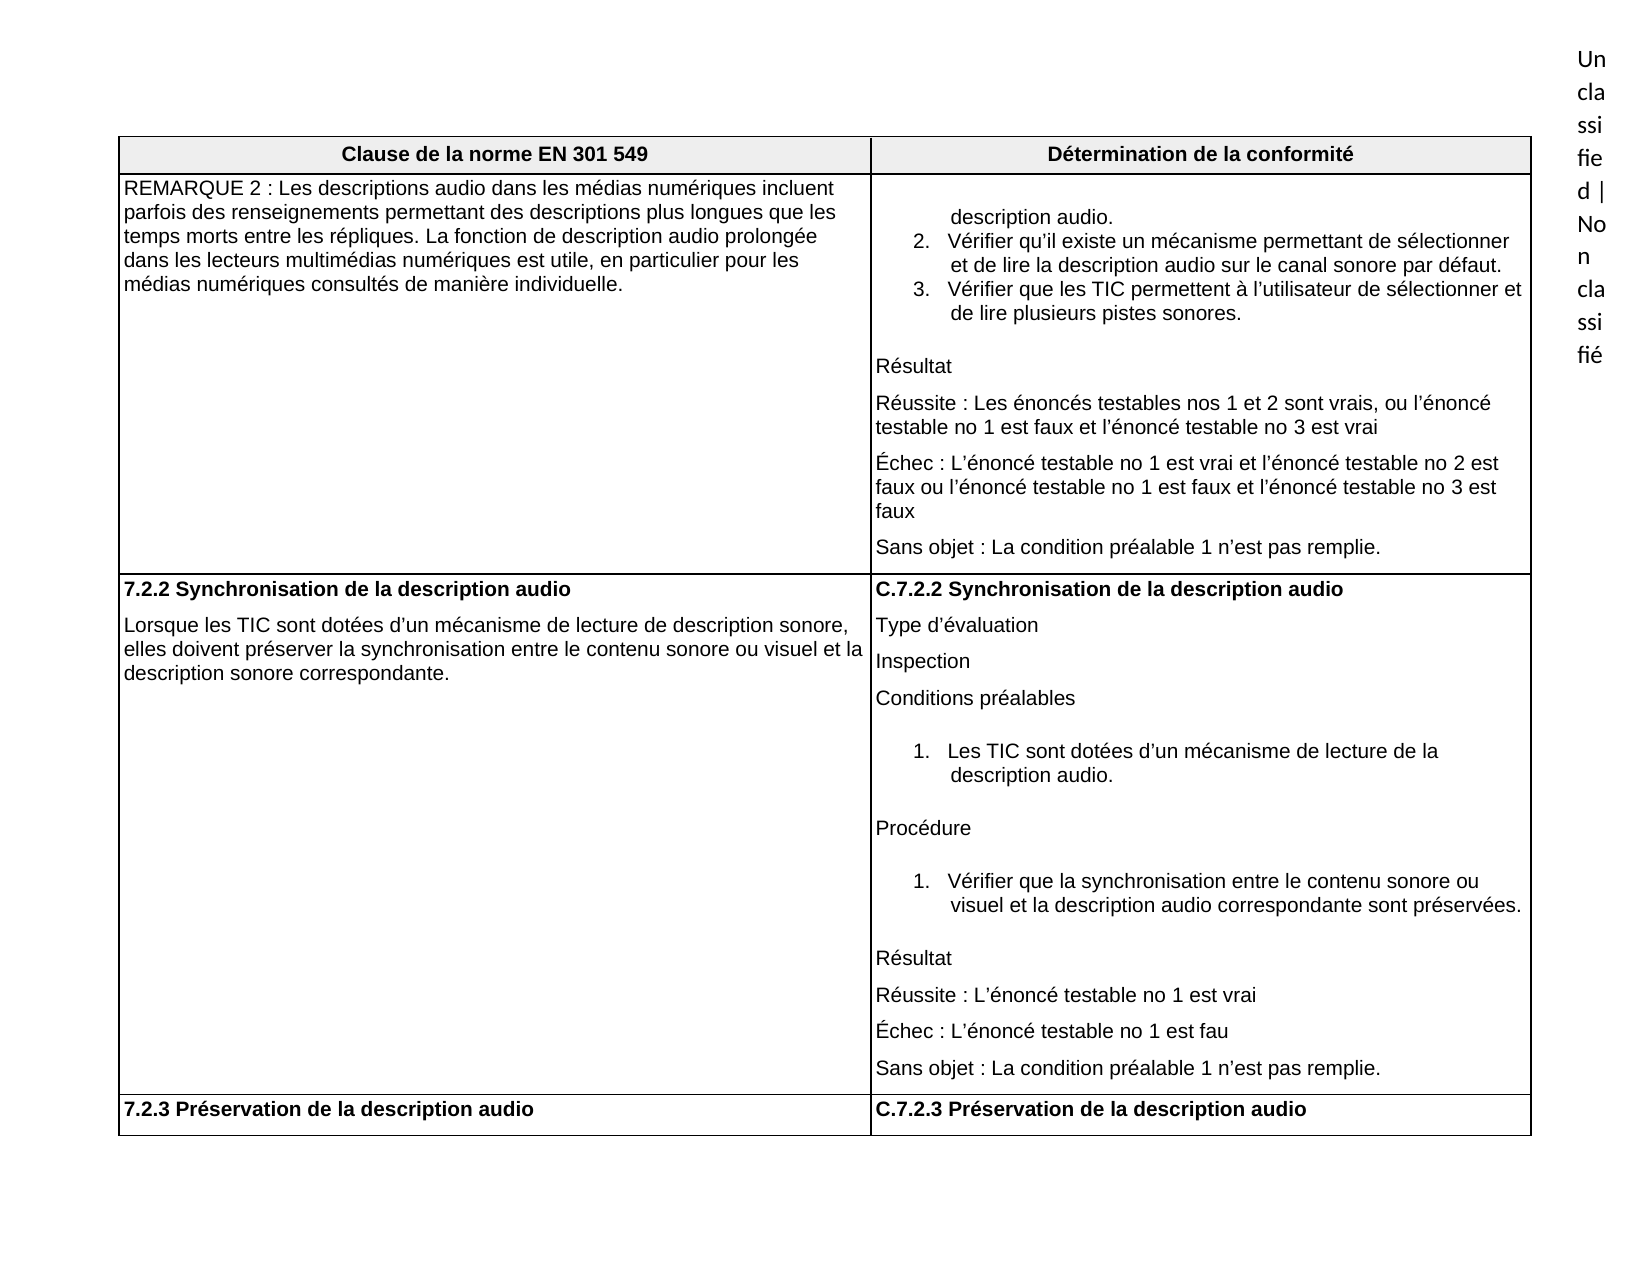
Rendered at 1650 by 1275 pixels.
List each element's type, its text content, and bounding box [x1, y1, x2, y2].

table_cell C.7.2.2 Synchronisation de la description audio Type d’évaluation Inspection Conditions préalables Les TIC sont dotées d’un mécanisme de lecture de la description audio. Procédure Vérifier que la synchronisation entre le contenu sonore ou visuel et la description audio correspondante sont préservées. Résultat Réussite : L’énoncé testable no 1 est vrai Échec : L’énoncé testable no 1 est fau Sans objet : La condition préalable 1 n’est pas remplie. [872, 575, 1530, 1094]
table_header Détermination de la conformité [872, 137, 1530, 173]
table_header Clause de la norme EN 301 549 [120, 137, 871, 173]
